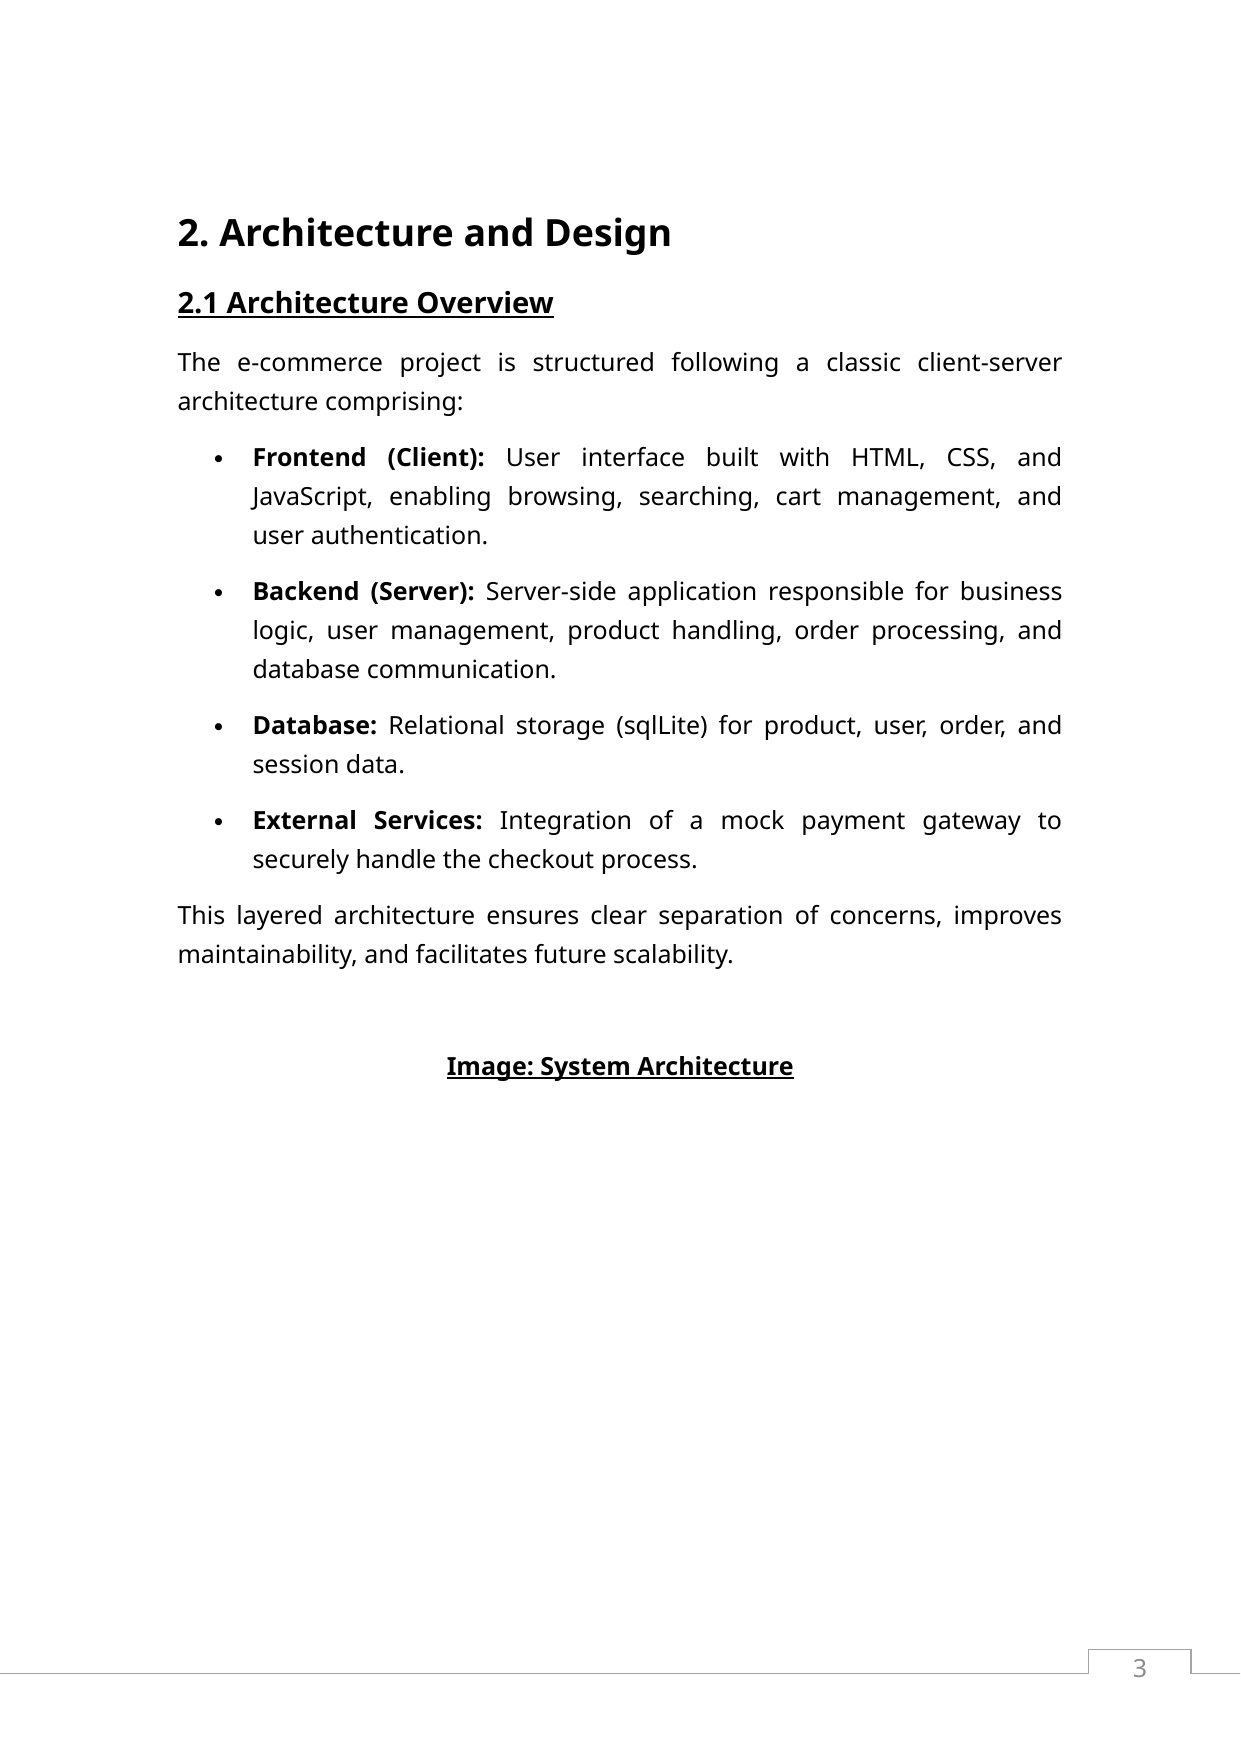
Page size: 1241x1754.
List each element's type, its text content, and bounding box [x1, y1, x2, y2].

list Frontend (Client): User interface built with HTML, CSS, and JavaScript, enabling browsing, searching, cart management, and user authentication. [215, 439, 1063, 552]
text This layered architecture ensures clear separation of concerns, improves maintainability, and facilitates future scalability. [177, 898, 1063, 971]
text Image: System Architecture [177, 1048, 1063, 1083]
text The e-commerce project is structured following a classic client-server architecture comprising: [177, 344, 1063, 418]
text 2. Architecture and Design [177, 207, 1063, 258]
text 2.1 Architecture Overview [177, 282, 1063, 322]
list Backend (Server): Server-side application responsible for business logic, user management, product handling, order processing, and database communication. [215, 573, 1063, 686]
list External Services: Integration of a mock payment gateway to securely handle the checkout process. [215, 803, 1063, 876]
list Database: Relational storage (sqlLite) for product, user, order, and session data. [215, 708, 1063, 781]
